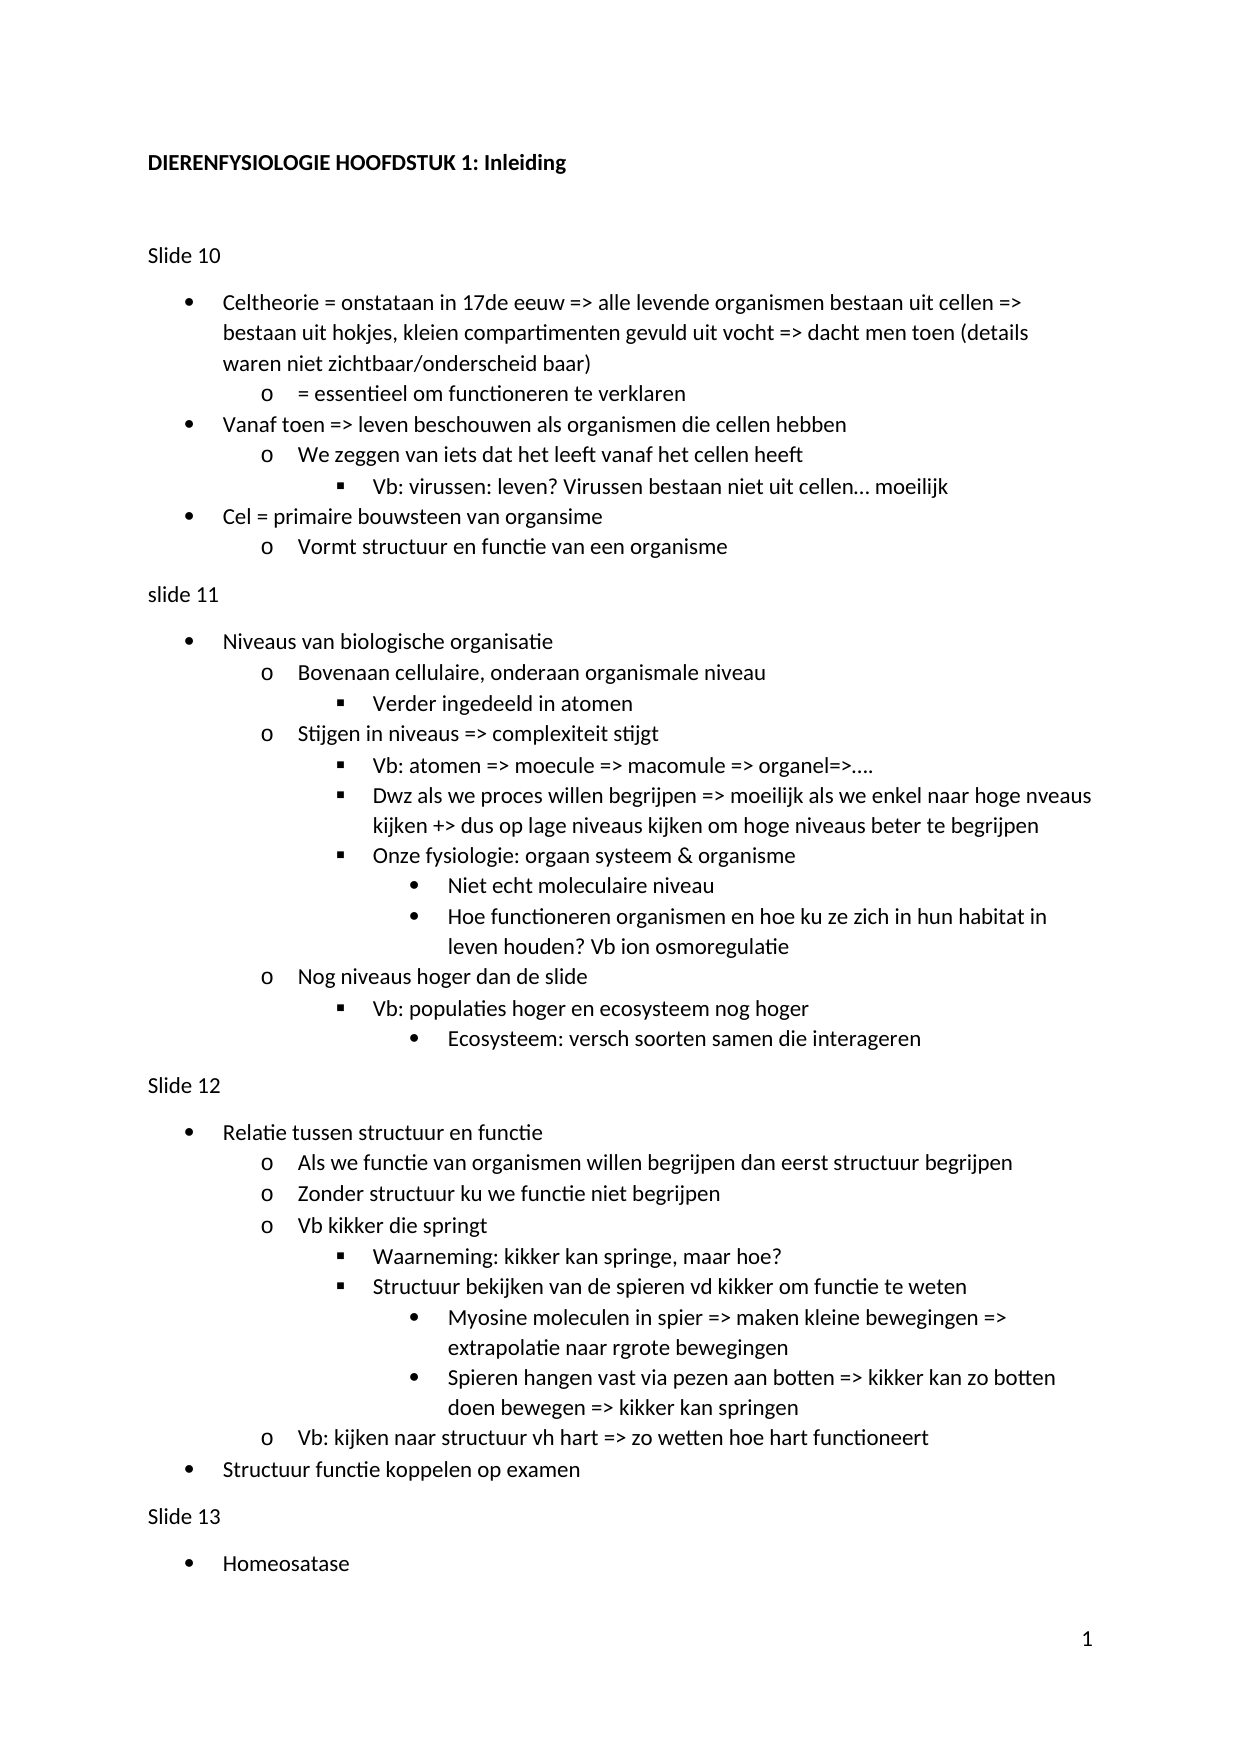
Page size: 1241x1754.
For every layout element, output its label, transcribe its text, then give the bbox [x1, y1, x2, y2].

list Onze fysiologie: orgaan systeem & organisme [335, 841, 1093, 869]
text Slide 12 [148, 1071, 1093, 1099]
list Structuur functie koppelen op examen [185, 1455, 1093, 1483]
list Vb kikker die springt [260, 1211, 1093, 1240]
text DIERENFYSIOLOGIE HOOFDSTUK 1: Inleiding [148, 148, 1093, 176]
list Cel = primaire bouwsteen van organsime [185, 502, 1093, 530]
list Niveaus van biologische organisatie [185, 627, 1093, 655]
list Vormt structuur en functie van een organisme [260, 532, 1093, 562]
list Vb: kijken naar structuur vh hart => zo wetten hoe hart functioneert [260, 1423, 1093, 1453]
list We zeggen van iets dat het leeft vanaf het cellen heeft [260, 441, 1093, 470]
list Vb: atomen => moecule => macomule => organel=>…. [335, 751, 1093, 779]
list Verder ingedeeld in atomen [335, 689, 1093, 717]
list Als we functie van organismen willen begrijpen dan eerst structuur begrijpen [260, 1148, 1093, 1177]
list Waarneming: kikker kan springe, maar hoe? [335, 1242, 1093, 1270]
list Nog niveaus hoger dan de slide [260, 962, 1093, 991]
list Dwz als we proces willen begrijpen => moeilijk als we enkel naar hoge nveaus kijken +> dus op lage niveaus kijken om hoge niveaus beter te begrijpen [335, 781, 1093, 839]
text Slide 13 [148, 1502, 1093, 1530]
list Vb: populaties hoger en ecosysteem nog hoger [335, 994, 1093, 1022]
list Relatie tussen structuur en functie [185, 1118, 1093, 1146]
list Structuur bekijken van de spieren vd kikker om functie te weten [335, 1272, 1093, 1300]
list Celtheorie = onstataan in 17de eeuw => alle levende organismen bestaan uit cellen => bestaan uit hokjes, kleien compartimenten gevuld uit vocht => dacht men toen (details waren niet zichtbaar/onderscheid baar) [185, 288, 1093, 377]
list Homeosatase [185, 1549, 1093, 1577]
list Niet echt moleculaire niveau [410, 872, 1093, 899]
list = essentieel om functioneren te verklaren [260, 379, 1093, 408]
list Vb: virussen: leven? Virussen bestaan niet uit cellen… moeilijk [335, 472, 1093, 500]
list Stijgen in niveaus => complexiteit stijgt [260, 719, 1093, 748]
list Zonder structuur ku we functie niet begrijpen [260, 1179, 1093, 1208]
text slide 11 [148, 581, 1093, 608]
text Slide 10 [148, 241, 1093, 269]
list Spieren hangen vast via pezen aan botten => kikker kan zo botten doen bewegen => kikker kan springen [410, 1363, 1093, 1421]
list Hoe functioneren organismen en hoe ku ze zich in hun habitat in leven houden? Vb ion osmoregulatie [410, 902, 1093, 960]
list Ecosysteem: versch soorten samen die interageren [410, 1024, 1093, 1052]
list Bovenaan cellulaire, onderaan organismale niveau [260, 658, 1093, 687]
list Myosine moleculen in spier => maken kleine bewegingen => extrapolatie naar rgrote bewegingen [410, 1303, 1093, 1361]
list Vanaf toen => leven beschouwen als organismen die cellen hebben [185, 410, 1093, 438]
